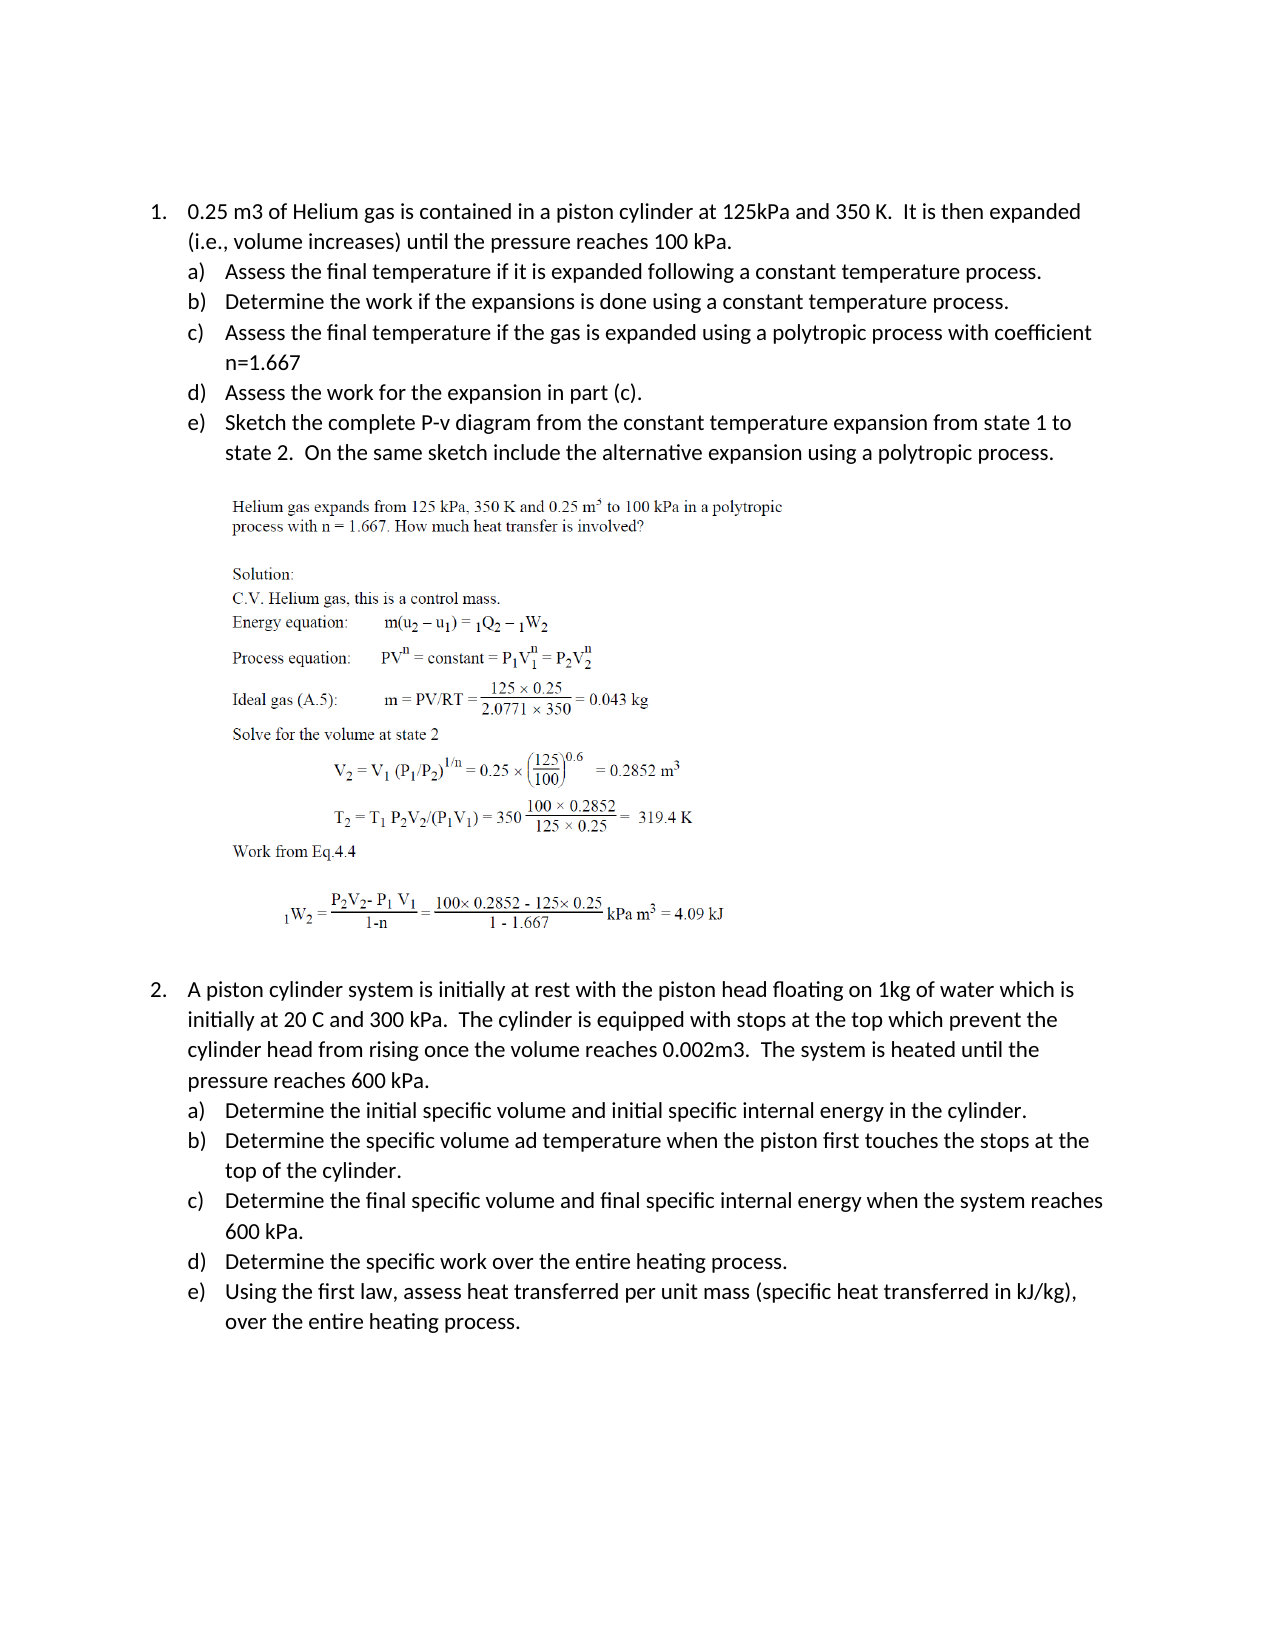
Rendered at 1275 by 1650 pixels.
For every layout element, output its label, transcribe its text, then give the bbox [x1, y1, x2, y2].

list A piston cylinder system is initially at rest with the piston head floating on 1kg of water which is initially at 20 C and 300 kPa. The cylinder is equipped with stops at the top which prevent the cylinder head from rising once the volume reaches 0.002m3. The system is heated until the pressure reaches 600 kPa. [150, 975, 1125, 1094]
list Determine the work if the expansions is done using a constant temperature process. [187, 287, 1125, 316]
list Using the first law, assess heat transferred per unit mass (specific heat transferred in kJ/kg), over the entire heating process. [187, 1277, 1125, 1335]
list 0.25 m3 of Helium gas is contained in a piston cylinder at 125kPa and 350 K. It is then expanded (i.e., volume increases) until the pressure reaches 100 kPa. [150, 197, 1125, 255]
list Determine the specific volume ad temperature when the piston first touches the stops at the top of the cylinder. [187, 1126, 1125, 1184]
list Assess the final temperature if the gas is expanded using a polytropic process with coefficient n=1.667 [187, 318, 1125, 376]
list Determine the final specific volume and final specific internal energy when the system reaches 600 kPa. [187, 1187, 1125, 1245]
list Assess the final temperature if it is expanded following a constant temperature process. [187, 257, 1125, 285]
list Sketch the complete P-v diagram from the constant temperature expansion from state 1 to state 2. On the same sketch include the alternative expansion using a polytropic process. [187, 408, 1125, 467]
list Determine the initial specific volume and initial specific internal energy in the cylinder. [187, 1096, 1125, 1124]
list Assess the work for the expansion in part (c). [187, 378, 1125, 406]
list Determine the specific work over the entire heating process. [187, 1247, 1125, 1275]
